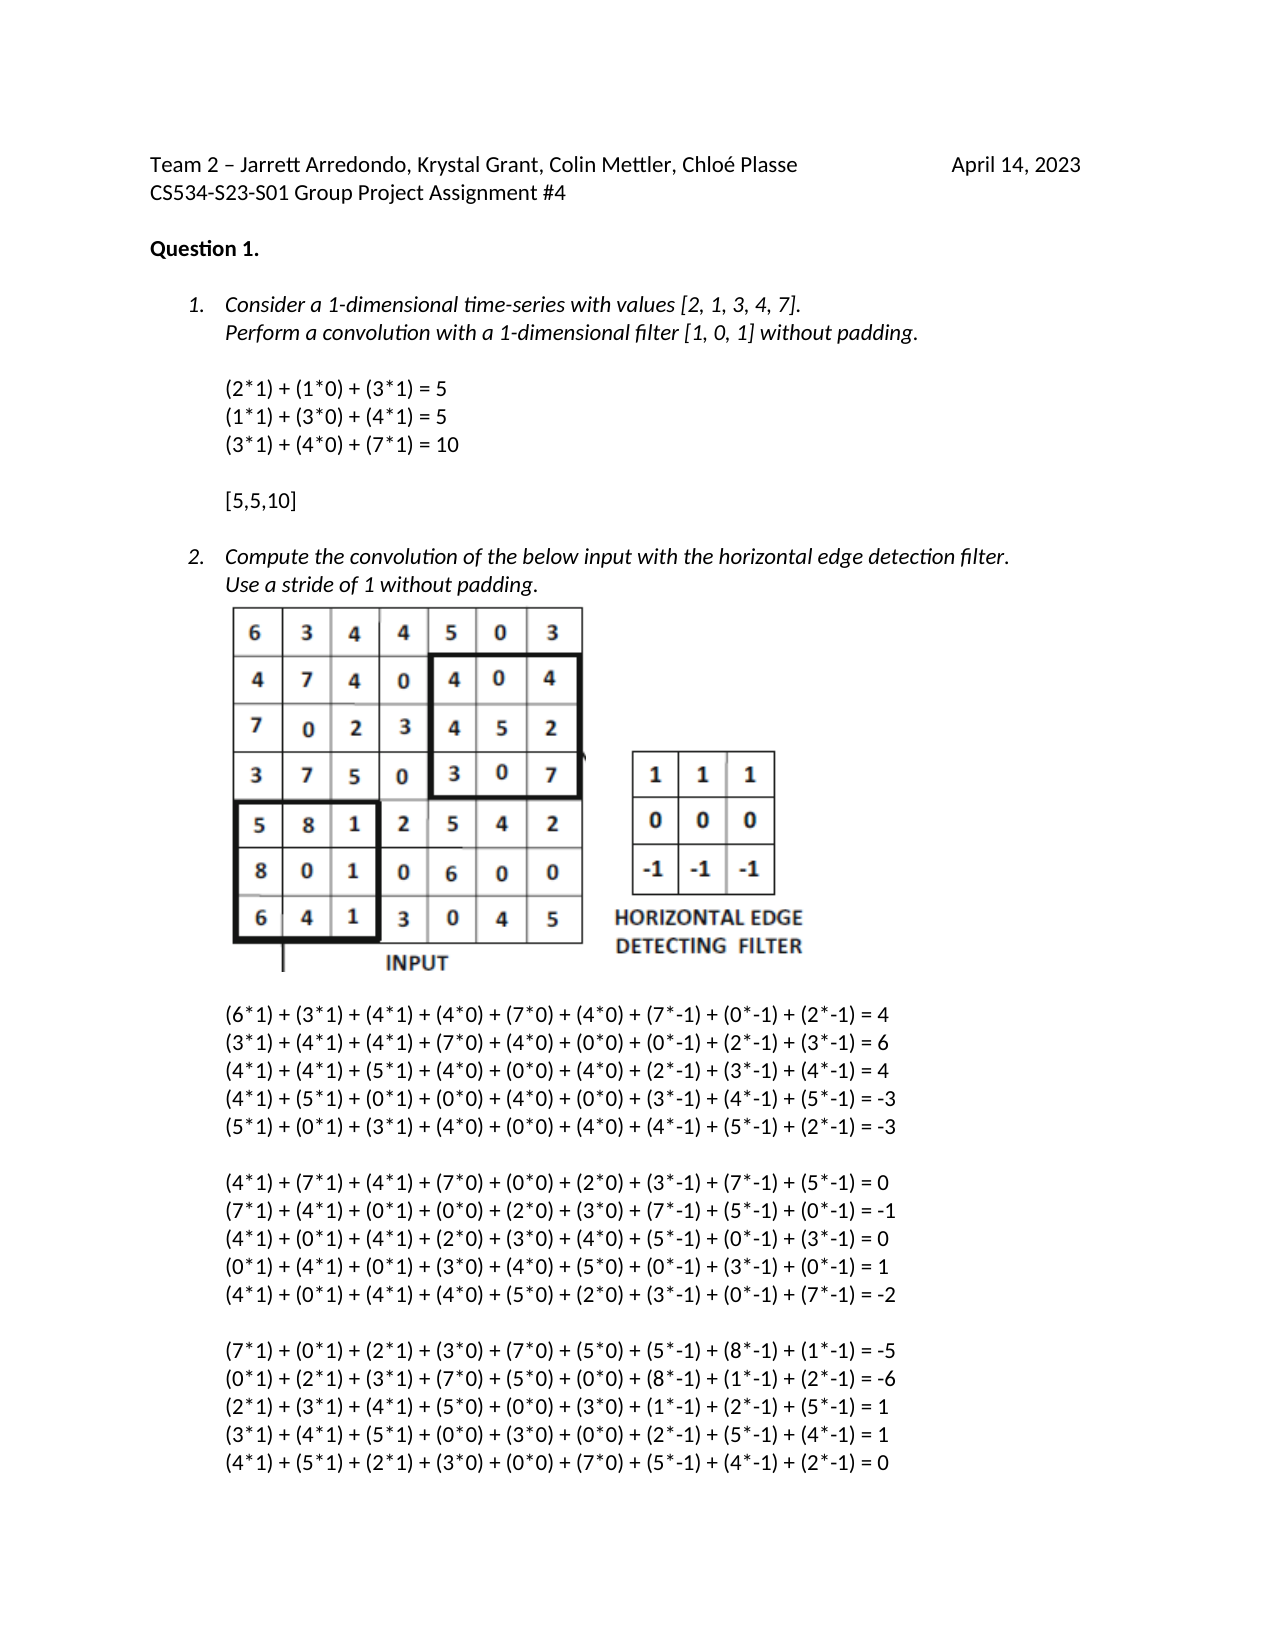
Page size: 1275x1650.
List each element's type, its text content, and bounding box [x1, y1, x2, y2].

text (3*1) + (4*1) + (5*1) + (0*0) + (3*0) + (0*0) + (2*-1) + (5*-1) + (4*-1) = 1 [150, 1420, 1125, 1448]
text (3*1) + (4*0) + (7*1) = 10 [150, 430, 1125, 458]
list Compute the convolution of the below input with the horizontal edge detection filter. [187, 542, 1125, 570]
text Team 2 – Jarrett Arredondo, Krystal Grant, Colin Mettler, Chloé Plasse April 14, 2023 [150, 150, 1125, 178]
text (7*1) + (4*1) + (0*1) + (0*0) + (2*0) + (3*0) + (7*-1) + (5*-1) + (0*-1) = -1 [150, 1196, 1125, 1224]
text (4*1) + (0*1) + (4*1) + (4*0) + (5*0) + (2*0) + (3*-1) + (0*-1) + (7*-1) = -2 [150, 1280, 1125, 1308]
text (1*1) + (3*0) + (4*1) = 5 [150, 402, 1125, 430]
text (7*1) + (0*1) + (2*1) + (3*0) + (7*0) + (5*0) + (5*-1) + (8*-1) + (1*-1) = -5 [150, 1336, 1125, 1364]
text (0*1) + (2*1) + (3*1) + (7*0) + (5*0) + (0*0) + (8*-1) + (1*-1) + (2*-1) = -6 [150, 1364, 1125, 1392]
text Question 1. [150, 234, 1125, 262]
text (4*1) + (5*1) + (2*1) + (3*0) + (0*0) + (7*0) + (5*-1) + (4*-1) + (2*-1) = 0 [150, 1448, 1125, 1476]
text (5*1) + (0*1) + (3*1) + (4*0) + (0*0) + (4*0) + (4*-1) + (5*-1) + (2*-1) = -3 [150, 1112, 1125, 1140]
text (4*1) + (7*1) + (4*1) + (7*0) + (0*0) + (2*0) + (3*-1) + (7*-1) + (5*-1) = 0 [150, 1168, 1125, 1196]
text (4*1) + (4*1) + (5*1) + (4*0) + (0*0) + (4*0) + (2*-1) + (3*-1) + (4*-1) = 4 [150, 1056, 1125, 1084]
text (6*1) + (3*1) + (4*1) + (4*0) + (7*0) + (4*0) + (7*-1) + (0*-1) + (2*-1) = 4 [150, 1000, 1125, 1028]
text (2*1) + (3*1) + (4*1) + (5*0) + (0*0) + (3*0) + (1*-1) + (2*-1) + (5*-1) = 1 [150, 1392, 1125, 1420]
text (4*1) + (5*1) + (0*1) + (0*0) + (4*0) + (0*0) + (3*-1) + (4*-1) + (5*-1) = -3 [150, 1084, 1125, 1112]
list Perform a convolution with a 1-dimensional filter [1, 0, 1] without padding. [225, 318, 1125, 346]
text (4*1) + (0*1) + (4*1) + (2*0) + (3*0) + (4*0) + (5*-1) + (0*-1) + (3*-1) = 0 [150, 1224, 1125, 1252]
text (3*1) + (4*1) + (4*1) + (7*0) + (4*0) + (0*0) + (0*-1) + (2*-1) + (3*-1) = 6 [150, 1028, 1125, 1056]
text Use a stride of 1 without padding. [225, 570, 1125, 598]
text (0*1) + (4*1) + (0*1) + (3*0) + (4*0) + (5*0) + (0*-1) + (3*-1) + (0*-1) = 1 [150, 1252, 1125, 1280]
text (2*1) + (1*0) + (3*1) = 5 [150, 374, 1125, 402]
text CS534-S23-S01 Group Project Assignment #4 [150, 178, 1125, 206]
text [5,5,10] [150, 486, 1125, 514]
list Consider a 1-dimensional time-series with values [2, 1, 3, 4, 7]. [187, 290, 1125, 318]
